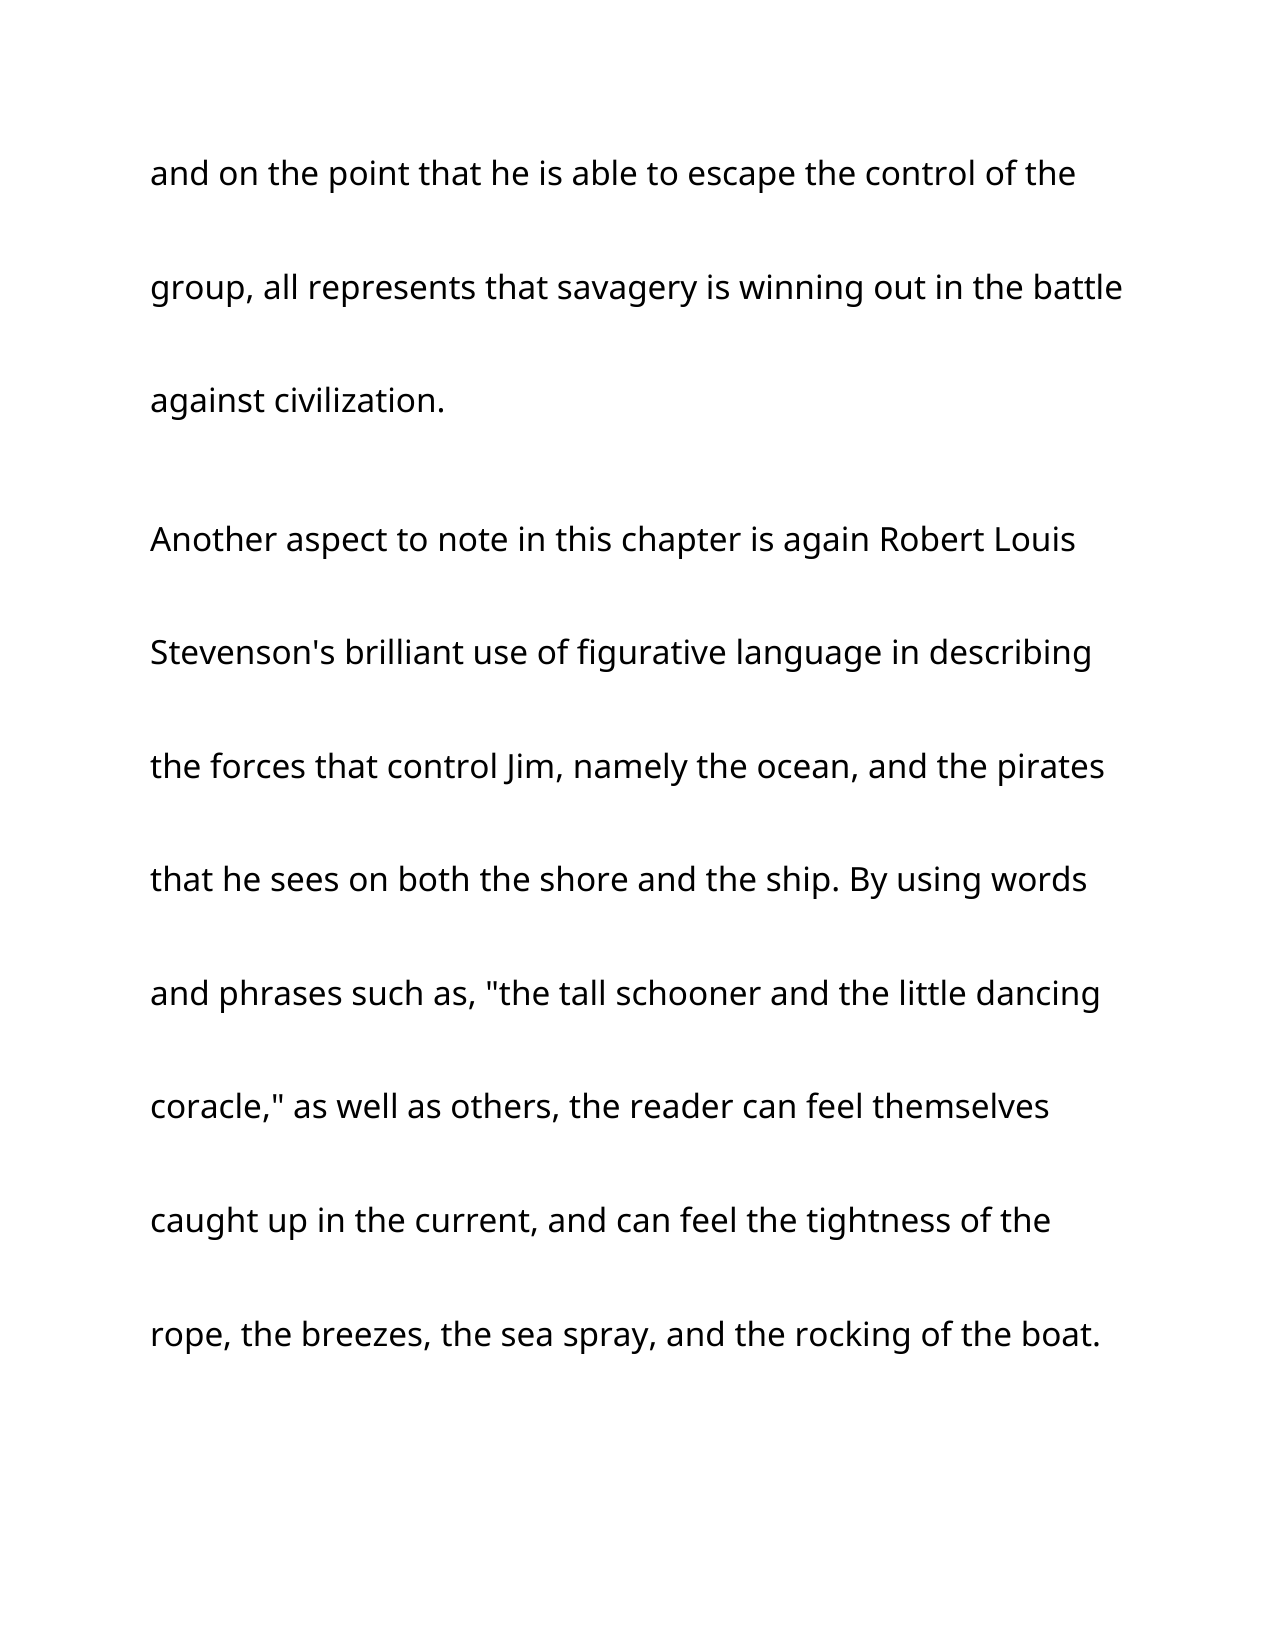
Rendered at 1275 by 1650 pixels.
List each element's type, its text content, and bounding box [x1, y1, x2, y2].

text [150, 150, 1125, 422]
text Another aspect to note in this chapter is again Robert Louis Stevenson's brilliant use of figurative language in describing the forces that control Jim, namely the ocean, and the pirates that he sees on both the shore and the ship. By using words and phrases such as, "the tall schooner and the little dancing coracle," as well as others, the reader can feel themselves caught up in the current, and can feel the tightness of the rope, the breezes, the sea spray, and the rocking of the boat. [150, 516, 1125, 1356]
